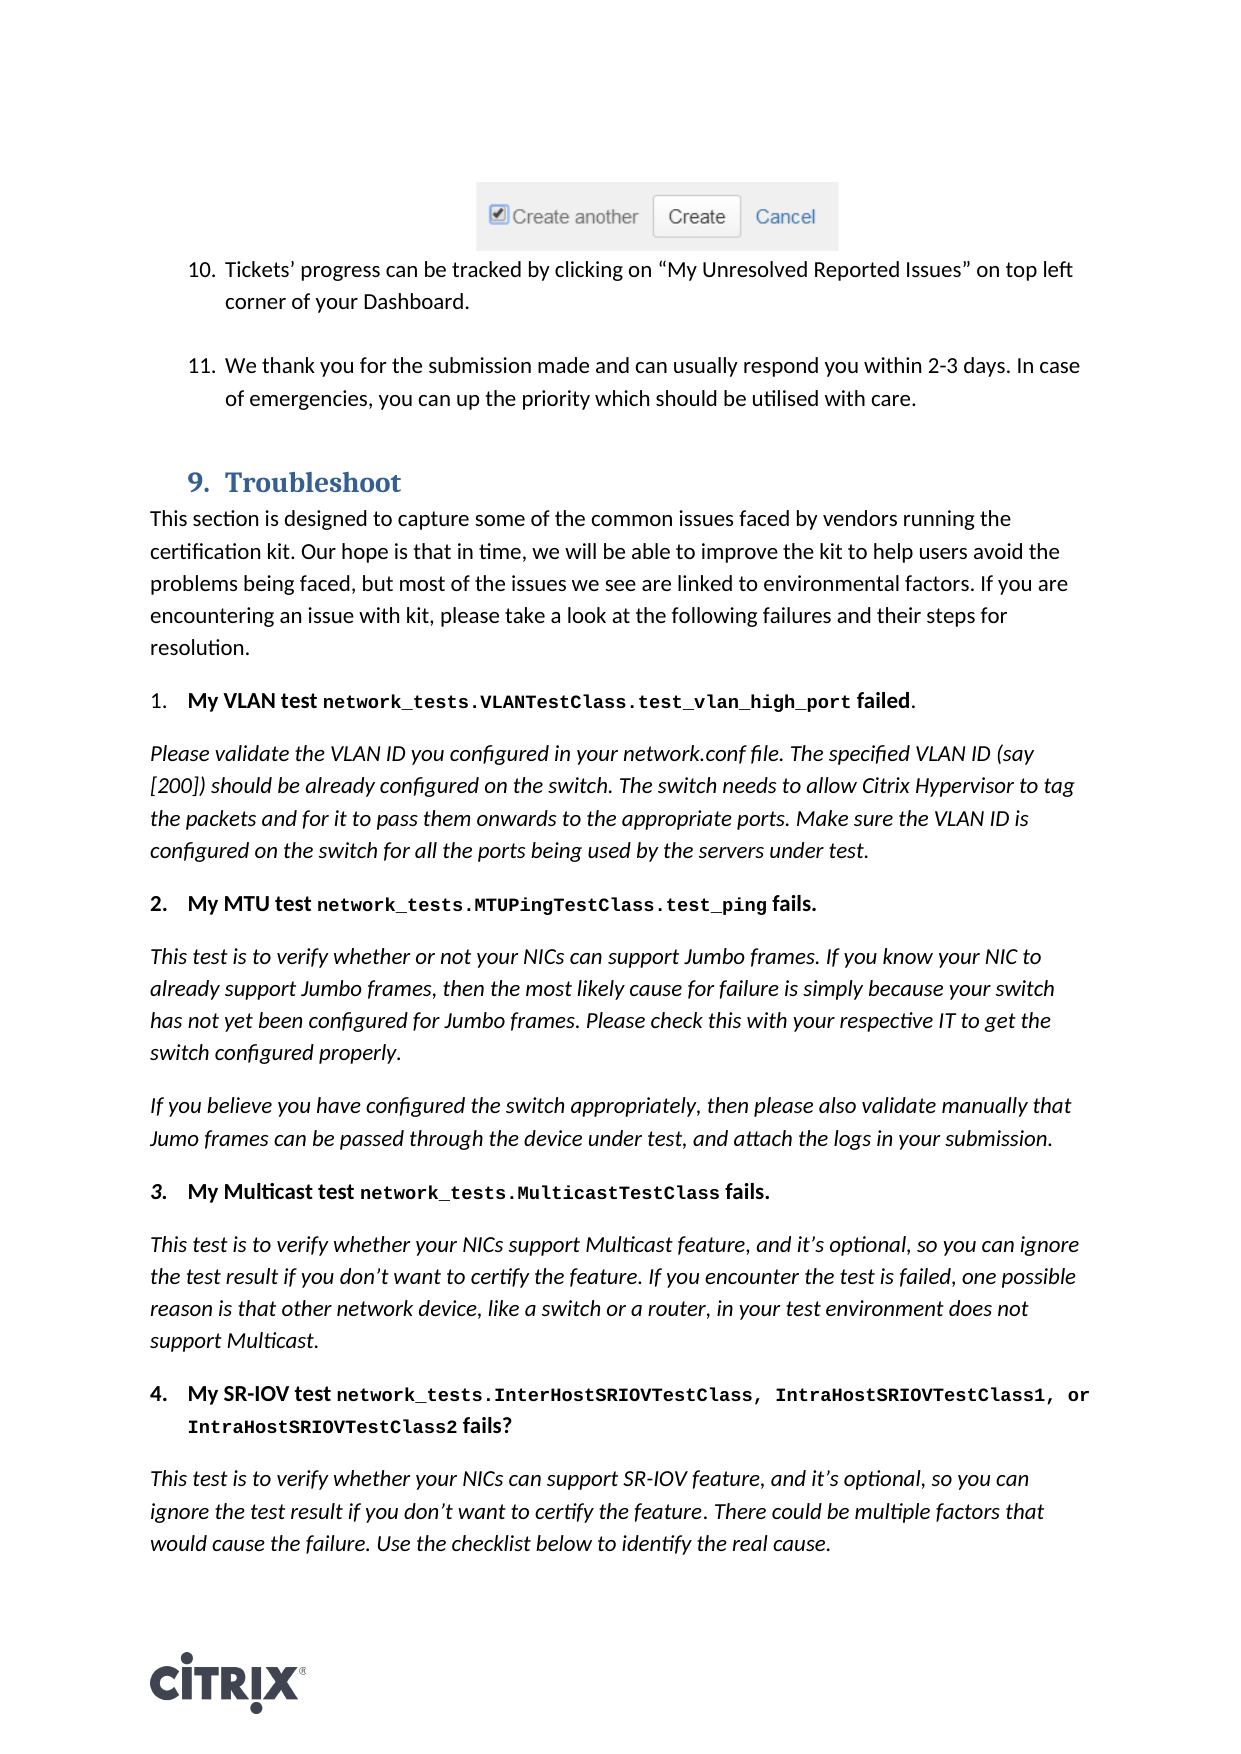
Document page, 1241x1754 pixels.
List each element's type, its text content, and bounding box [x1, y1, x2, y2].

text Please validate the VLAN ID you configured in your network.conf file. The specified VLAN ID (say [200]) should be already configured on the switch. The switch needs to allow Citrix Hypervisor to tag the packets and for it to pass them onwards to the appropriate ports. Make sure the VLAN ID is configured on the switch for all the ports being used by the servers under test. [150, 739, 1090, 864]
text This test is to verify whether your NICs support Multicast feature, and it’s optional, so you can ignore the test result if you don’t want to certify the feature. If you encounter the test is failed, one possible reason is that other network device, like a switch or a router, in your test environment does not support Multicast. [150, 1230, 1090, 1354]
text This test is to verify whether your NICs can support SR-IOV feature, and it’s optional, so you can ignore the test result if you don’t want to certify the feature. There could be multiple factors that would cause the failure. Use the checklist below to identify the real cause. [150, 1464, 1090, 1557]
list My MTU test network_tests.MTUPingTestClass.test_ping fails. [150, 889, 1090, 917]
list Tickets’ progress can be tracked by clicking on “My Unresolved Reported Issues” on top left corner of your Dashboard. [187, 255, 1090, 315]
picture [150, 1652, 307, 1714]
text If you believe you have configured the switch appropriately, then please also validate manually that Jumo frames can be passed through the device under test, and attach the logs in your submission. [150, 1092, 1090, 1152]
list My Multicast test network_tests.MulticastTestClass fails. [150, 1177, 1090, 1205]
text This test is to verify whether or not your NICs can support Jumbo frames. If you know your NIC to already support Jumbo frames, then the most likely cause for failure is simply because your switch has not yet been configured for Jumbo frames. Please check this with your respective IT to get the switch configured properly. [150, 942, 1090, 1067]
list We thank you for the submission made and can usually respond you within 2-3 days. In case of emergencies, you can up the priority which should be utilised with care. [187, 352, 1090, 412]
list My VLAN test network_tests.VLANTestClass.test_vlan_high_port failed. [150, 686, 1090, 714]
list My SR-IOV test network_tests.InterHostSRIOVTestClass, IntraHostSRIOVTestClass1, or IntraHostSRIOVTestClass2 fails? [150, 1379, 1090, 1439]
text This section is designed to capture some of the common issues faced by vendors running the certification kit. Our hope is that in time, we will be able to improve the kit to help users avoid the problems being faced, but most of the issues we see are linked to environmental factors. If you are encountering an issue with kit, please take a look at the following failures and their steps for resolution. [150, 504, 1090, 661]
picture [476, 182, 839, 251]
subtitle Troubleshoot [187, 466, 1090, 499]
